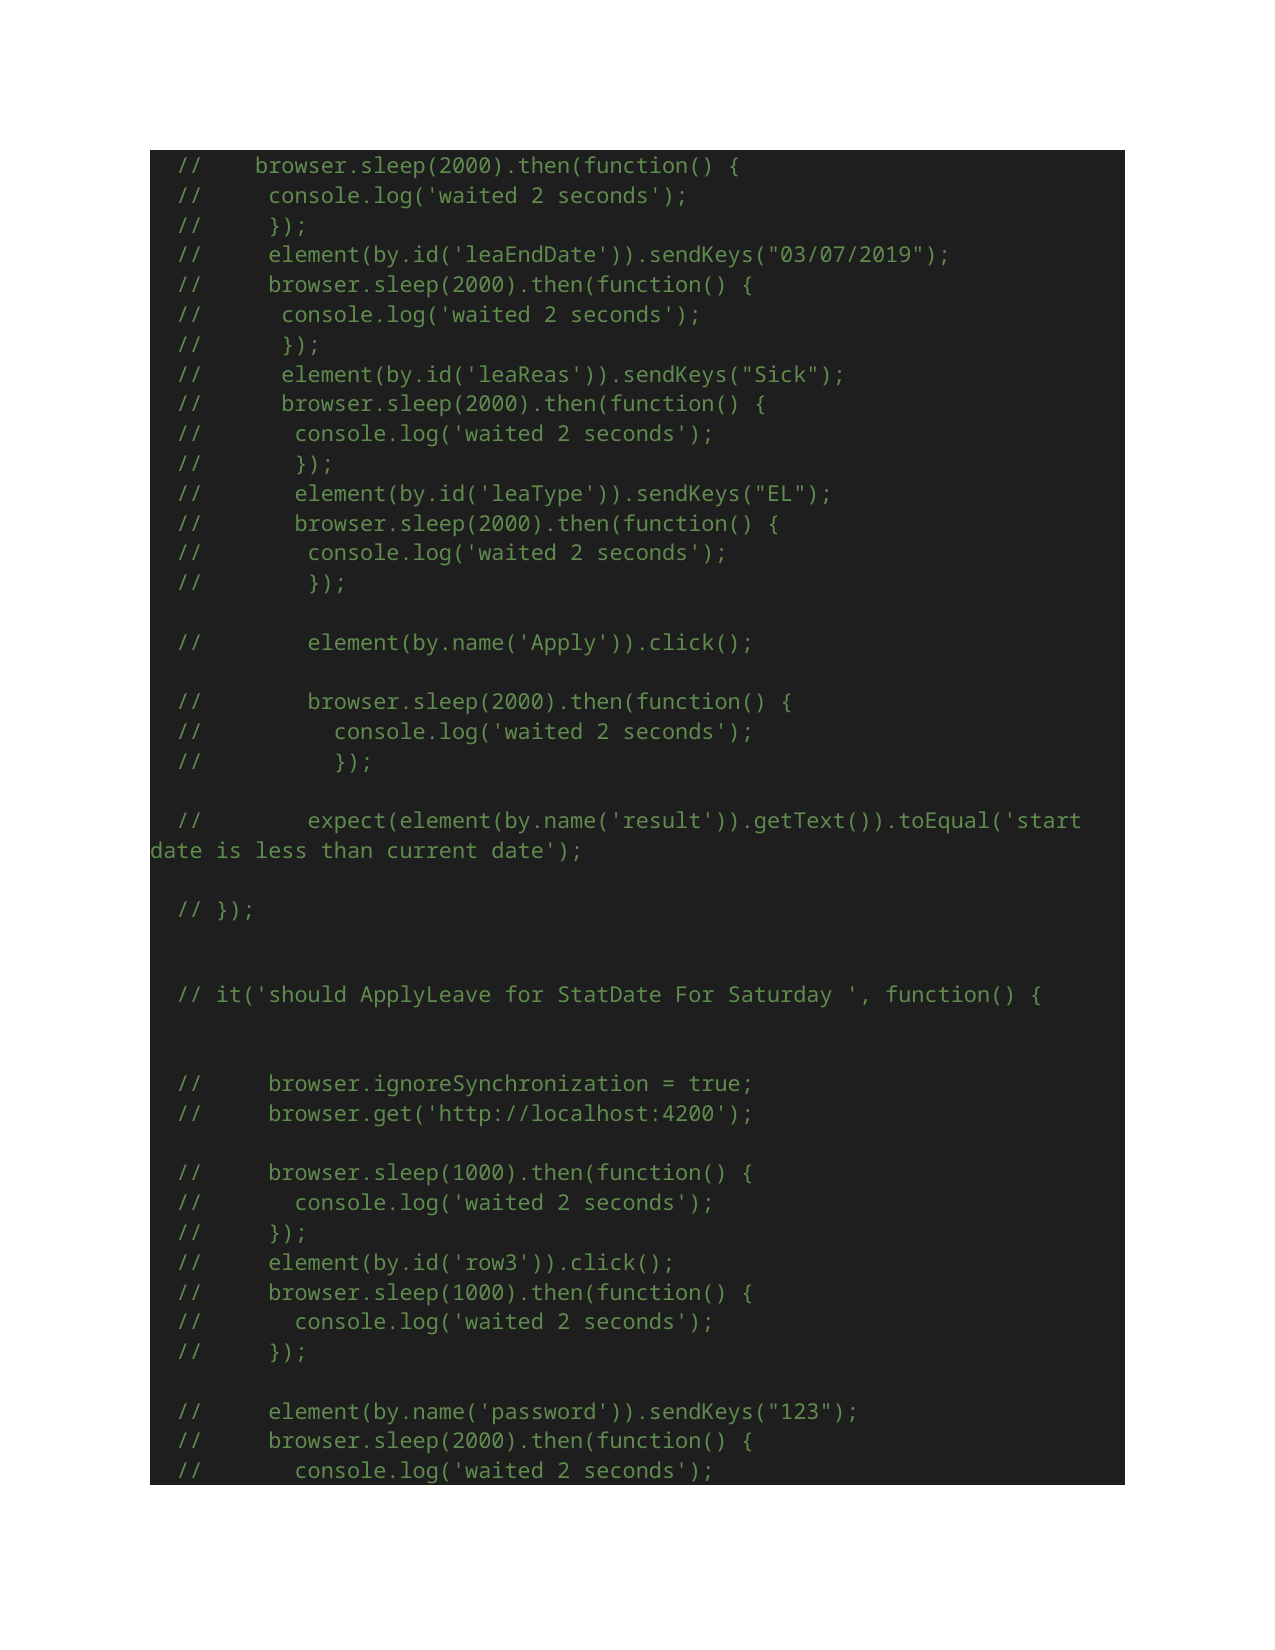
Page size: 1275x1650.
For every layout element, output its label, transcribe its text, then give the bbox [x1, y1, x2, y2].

text // console.log('waited 2 seconds'); [150, 537, 1125, 567]
text // }); [150, 1336, 1125, 1366]
text // browser.sleep(2000).then(function() { [150, 388, 1125, 418]
text // }); [150, 746, 1125, 775]
text // it('should ApplyLeave for StatDate For Saturday ', function() { [150, 979, 1125, 1009]
text // browser.sleep(1000).then(function() { [150, 1277, 1125, 1306]
text // element(by.name('password')).sendKeys("123"); [150, 1396, 1125, 1426]
text // }); [150, 1217, 1125, 1247]
text // }); [150, 448, 1125, 478]
text // }); [150, 894, 1125, 924]
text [150, 150, 1125, 180]
text // expect(element(by.name('result')).getText()).toEqual('start date is less than current date'); [150, 805, 1125, 865]
text // }); [150, 209, 1125, 239]
text // console.log('waited 2 seconds'); [150, 418, 1125, 448]
text // element(by.id('row3')).click(); [150, 1247, 1125, 1277]
text // console.log('waited 2 seconds'); [150, 1306, 1125, 1336]
text // element(by.name('Apply')).click(); [150, 627, 1125, 656]
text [150, 269, 1125, 299]
text // console.log('waited 2 seconds'); [150, 180, 1125, 209]
text // console.log('waited 2 seconds'); [150, 1187, 1125, 1217]
text // browser.get('http://localhost:4200'); [150, 1098, 1125, 1128]
text // }); [150, 567, 1125, 597]
text // browser.sleep(2000).then(function() { [150, 686, 1125, 716]
text // browser.sleep(2000).then(function() { [150, 507, 1125, 537]
text // element(by.id('leaEndDate')).sendKeys("03/07/2019"); [150, 239, 1125, 269]
text // element(by.id('leaReas')).sendKeys("Sick"); [150, 358, 1125, 388]
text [150, 1426, 1125, 1455]
text // console.log('waited 2 seconds'); [150, 299, 1125, 329]
text // }); [150, 329, 1125, 358]
text // console.log('waited 2 seconds'); [150, 1455, 1125, 1485]
text // browser.sleep(1000).then(function() { [150, 1157, 1125, 1187]
text // browser.ignoreSynchronization = true; [150, 1068, 1125, 1098]
text // console.log('waited 2 seconds'); [150, 716, 1125, 746]
text // element(by.id('leaType')).sendKeys("EL"); [150, 478, 1125, 507]
